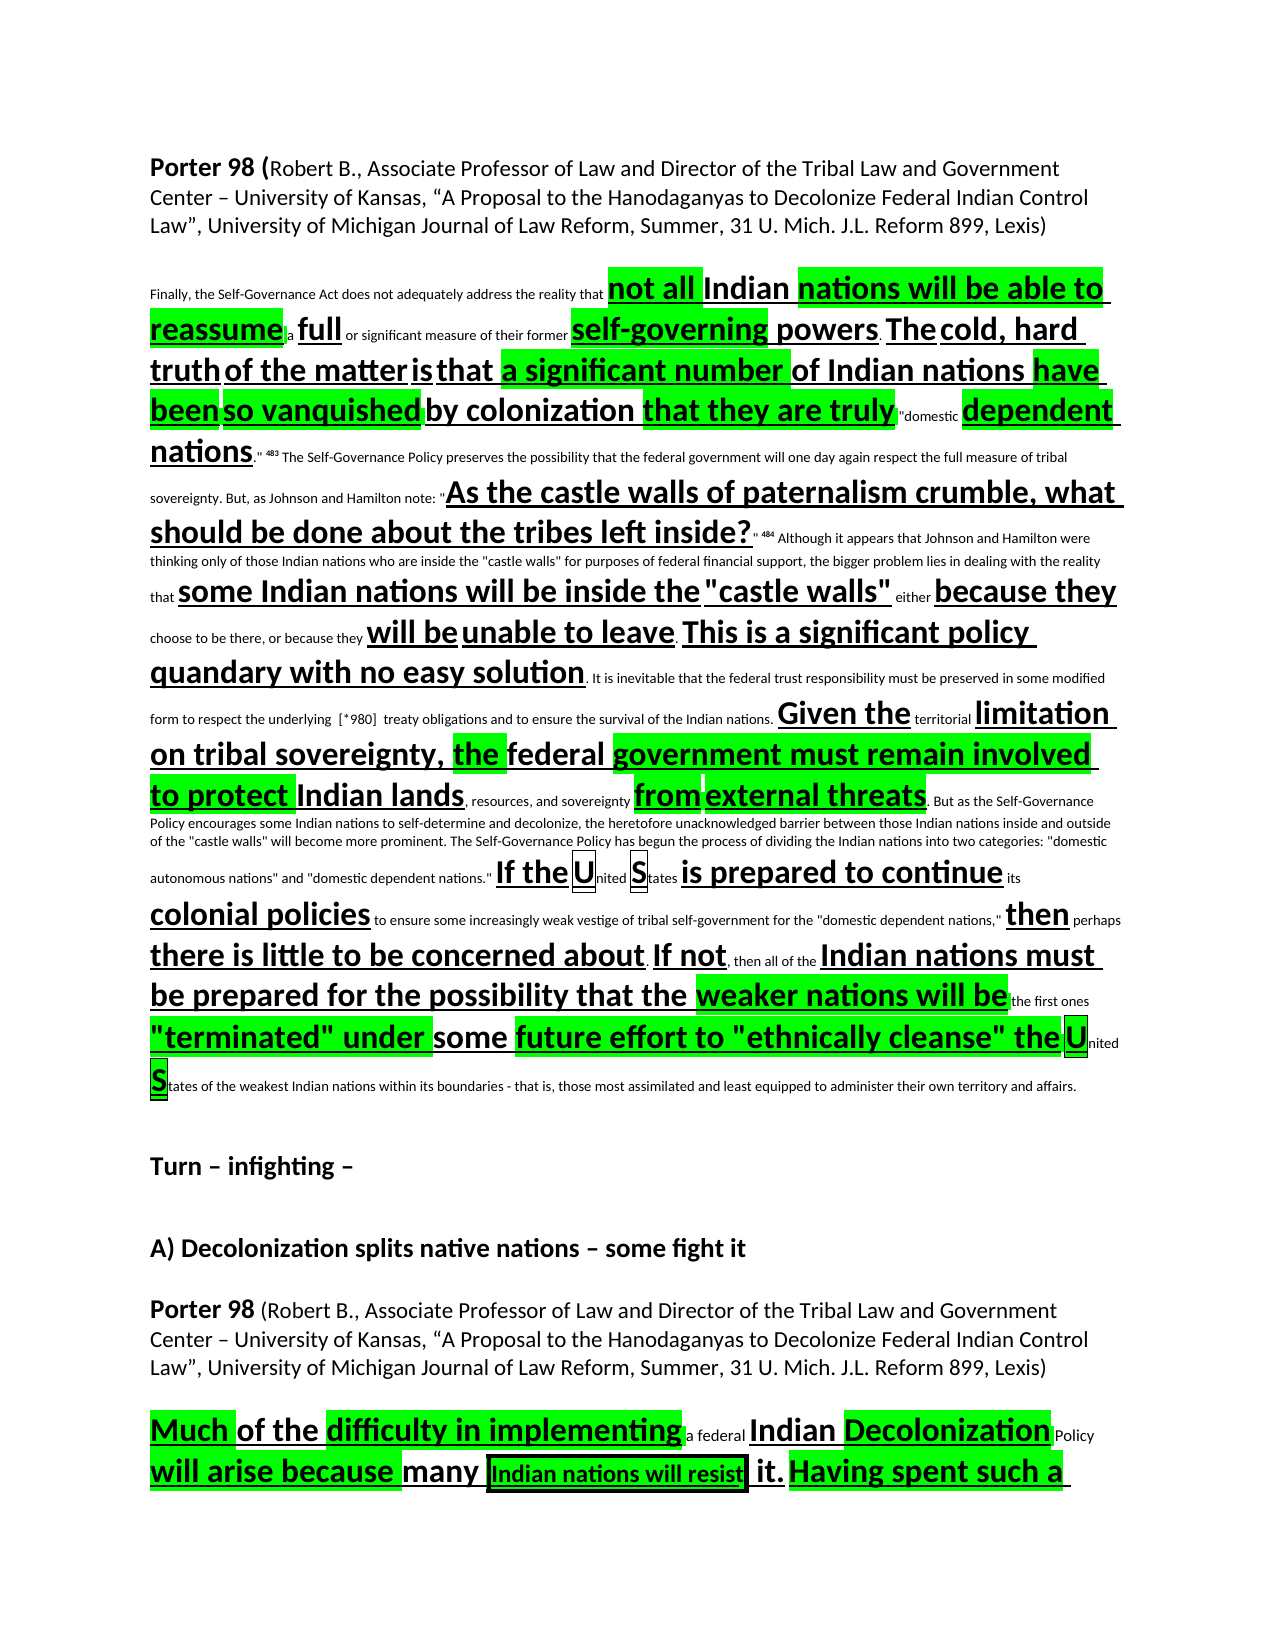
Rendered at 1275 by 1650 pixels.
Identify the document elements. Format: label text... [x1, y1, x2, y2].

text Porter 98 (Robert B., Associate Professor of Law and Director of the Tribal Law and Government Center – University of Kansas, “A Proposal to the Hanodaganyas to Decolonize Federal Indian Control Law”, University of Michigan Journal of Law Reform, Summer, 31 U. Mich. J.L. Reform 899, Lexis) [150, 1292, 1125, 1381]
text A) Decolonization splits native nations – some fight it [150, 1231, 1125, 1264]
text Turn – infighting – [150, 1149, 1125, 1182]
text Finally, the Self-Governance Act does not adequately address the reality that not all Indian nations will be able to reassume a full or significant measure of their former self-governing powers. The cold, hard truth of the matter is that a significant number of Indian nations have been so vanquished by colonization that they are truly "domestic dependent nations." 483 The Self-Governance Policy preserves the possibility that the federal government will one day again respect the full measure of tribal sovereignty. But, as Johnson and Hamilton note: "As the castle walls of paternalism crumble, what should be done about the tribes left inside?" 484 Although it appears that Johnson and Hamilton were thinking only of those Indian nations who are inside the "castle walls" for purposes of federal financial support, the bigger problem lies in dealing with the reality that some Indian nations will be inside the "castle walls" either because they choose to be there, or because they will be unable to leave. This is a significant policy quandary with no easy solution. It is inevitable that the federal trust responsibility must be preserved in some modified form to respect the underlying [*980] treaty obligations and to ensure the survival of the Indian nations. Given the territorial limitation on tribal sovereignty, the federal government must remain involved to protect Indian lands, resources, and sovereignty from external threats. But as the Self-Governance Policy encourages some Indian nations to self-determine and decolonize, the heretofore unacknowledged barrier between those Indian nations inside and outside of the "castle walls" will become more prominent. The Self-Governance Policy has begun the process of dividing the Indian nations into two categories: "domestic autonomous nations" and "domestic dependent nations." If the United States is prepared to continue its colonial policies to ensure some increasingly weak vestige of tribal self-government for the "domestic dependent nations," then perhaps there is little to be concerned about. If not, then all of the Indian nations must be prepared for the possibility that the weaker nations will be the first ones "terminated" under some future effort to "ethnically cleanse" the United States of the weakest Indian nations within its boundaries - that is, those most assimilated and least equipped to administer their own territory and affairs. [150, 267, 1125, 1101]
text Porter 98 (Robert B., Associate Professor of Law and Director of the Tribal Law and Government Center – University of Kansas, “A Proposal to the Hanodaganyas to Decolonize Federal Indian Control Law”, University of Michigan Journal of Law Reform, Summer, 31 U. Mich. J.L. Reform 899, Lexis) [150, 150, 1125, 239]
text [150, 1409, 1125, 1493]
